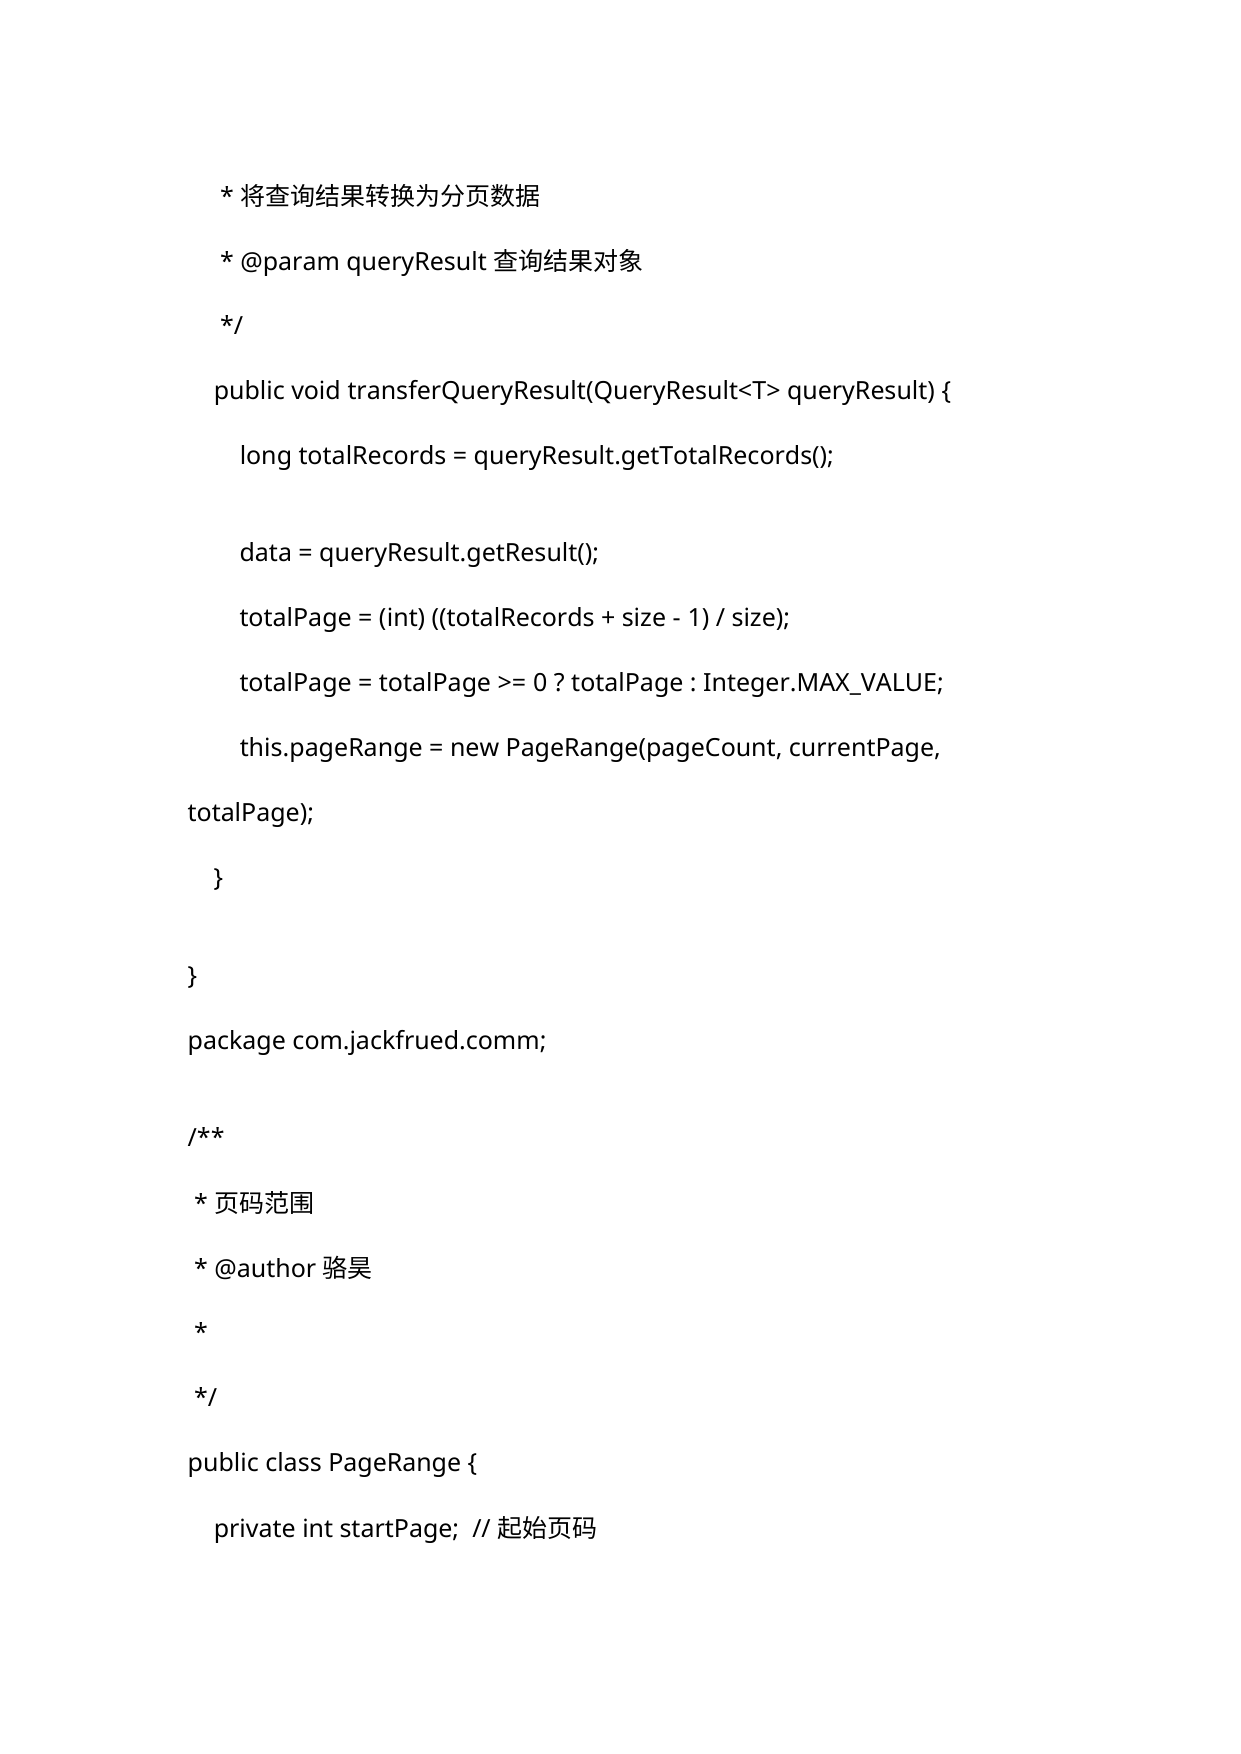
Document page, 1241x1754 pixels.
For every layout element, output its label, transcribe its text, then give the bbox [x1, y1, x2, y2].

text } [187, 844, 1053, 909]
text * 将查询结果转换为分页数据 [187, 162, 1053, 227]
text /** [187, 1104, 1053, 1169]
text } [187, 942, 1053, 1007]
text package com.jackfrued.comm; [187, 1007, 1053, 1072]
text long totalRecords = queryResult.getTotalRecords(); [187, 422, 1053, 487]
text data = queryResult.getResult(); [187, 519, 1053, 584]
text totalPage = (int) ((totalRecords + size - 1) / size); [187, 584, 1053, 649]
text this.pageRange = new PageRange(pageCount, currentPage, totalPage); [187, 714, 1053, 844]
text totalPage = totalPage >= 0 ? totalPage : Integer.MAX_VALUE; [187, 649, 1053, 714]
text */ [187, 1364, 1053, 1429]
text public void transferQueryResult(QueryResult<T> queryResult) { [187, 357, 1053, 422]
text private int startPage; // 起始页码 [187, 1494, 1053, 1559]
text public class PageRange { [187, 1429, 1053, 1494]
text */ [187, 292, 1053, 357]
text * 页码范围 [187, 1169, 1053, 1234]
text * @author 骆昊 [187, 1234, 1053, 1299]
text * [187, 1299, 1053, 1364]
text * @param queryResult 查询结果对象 [187, 227, 1053, 292]
